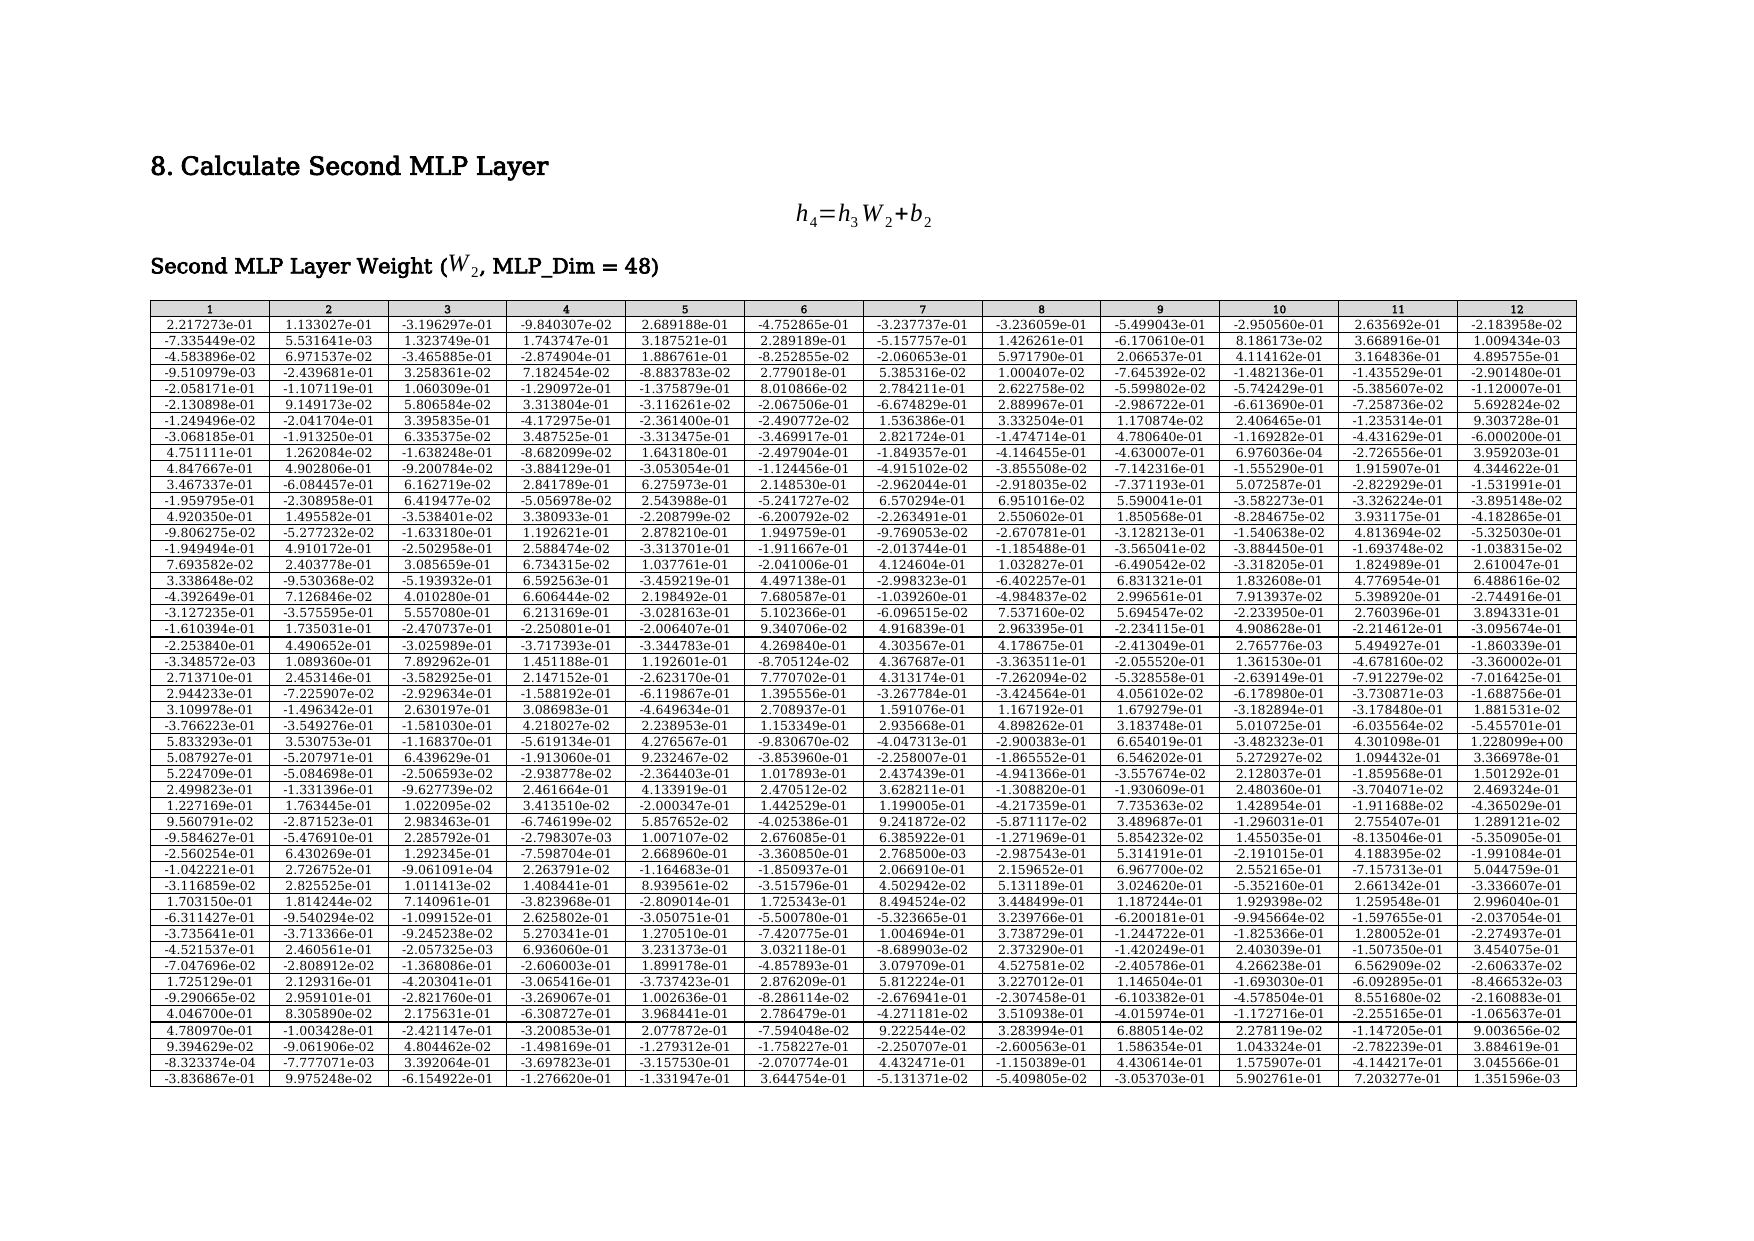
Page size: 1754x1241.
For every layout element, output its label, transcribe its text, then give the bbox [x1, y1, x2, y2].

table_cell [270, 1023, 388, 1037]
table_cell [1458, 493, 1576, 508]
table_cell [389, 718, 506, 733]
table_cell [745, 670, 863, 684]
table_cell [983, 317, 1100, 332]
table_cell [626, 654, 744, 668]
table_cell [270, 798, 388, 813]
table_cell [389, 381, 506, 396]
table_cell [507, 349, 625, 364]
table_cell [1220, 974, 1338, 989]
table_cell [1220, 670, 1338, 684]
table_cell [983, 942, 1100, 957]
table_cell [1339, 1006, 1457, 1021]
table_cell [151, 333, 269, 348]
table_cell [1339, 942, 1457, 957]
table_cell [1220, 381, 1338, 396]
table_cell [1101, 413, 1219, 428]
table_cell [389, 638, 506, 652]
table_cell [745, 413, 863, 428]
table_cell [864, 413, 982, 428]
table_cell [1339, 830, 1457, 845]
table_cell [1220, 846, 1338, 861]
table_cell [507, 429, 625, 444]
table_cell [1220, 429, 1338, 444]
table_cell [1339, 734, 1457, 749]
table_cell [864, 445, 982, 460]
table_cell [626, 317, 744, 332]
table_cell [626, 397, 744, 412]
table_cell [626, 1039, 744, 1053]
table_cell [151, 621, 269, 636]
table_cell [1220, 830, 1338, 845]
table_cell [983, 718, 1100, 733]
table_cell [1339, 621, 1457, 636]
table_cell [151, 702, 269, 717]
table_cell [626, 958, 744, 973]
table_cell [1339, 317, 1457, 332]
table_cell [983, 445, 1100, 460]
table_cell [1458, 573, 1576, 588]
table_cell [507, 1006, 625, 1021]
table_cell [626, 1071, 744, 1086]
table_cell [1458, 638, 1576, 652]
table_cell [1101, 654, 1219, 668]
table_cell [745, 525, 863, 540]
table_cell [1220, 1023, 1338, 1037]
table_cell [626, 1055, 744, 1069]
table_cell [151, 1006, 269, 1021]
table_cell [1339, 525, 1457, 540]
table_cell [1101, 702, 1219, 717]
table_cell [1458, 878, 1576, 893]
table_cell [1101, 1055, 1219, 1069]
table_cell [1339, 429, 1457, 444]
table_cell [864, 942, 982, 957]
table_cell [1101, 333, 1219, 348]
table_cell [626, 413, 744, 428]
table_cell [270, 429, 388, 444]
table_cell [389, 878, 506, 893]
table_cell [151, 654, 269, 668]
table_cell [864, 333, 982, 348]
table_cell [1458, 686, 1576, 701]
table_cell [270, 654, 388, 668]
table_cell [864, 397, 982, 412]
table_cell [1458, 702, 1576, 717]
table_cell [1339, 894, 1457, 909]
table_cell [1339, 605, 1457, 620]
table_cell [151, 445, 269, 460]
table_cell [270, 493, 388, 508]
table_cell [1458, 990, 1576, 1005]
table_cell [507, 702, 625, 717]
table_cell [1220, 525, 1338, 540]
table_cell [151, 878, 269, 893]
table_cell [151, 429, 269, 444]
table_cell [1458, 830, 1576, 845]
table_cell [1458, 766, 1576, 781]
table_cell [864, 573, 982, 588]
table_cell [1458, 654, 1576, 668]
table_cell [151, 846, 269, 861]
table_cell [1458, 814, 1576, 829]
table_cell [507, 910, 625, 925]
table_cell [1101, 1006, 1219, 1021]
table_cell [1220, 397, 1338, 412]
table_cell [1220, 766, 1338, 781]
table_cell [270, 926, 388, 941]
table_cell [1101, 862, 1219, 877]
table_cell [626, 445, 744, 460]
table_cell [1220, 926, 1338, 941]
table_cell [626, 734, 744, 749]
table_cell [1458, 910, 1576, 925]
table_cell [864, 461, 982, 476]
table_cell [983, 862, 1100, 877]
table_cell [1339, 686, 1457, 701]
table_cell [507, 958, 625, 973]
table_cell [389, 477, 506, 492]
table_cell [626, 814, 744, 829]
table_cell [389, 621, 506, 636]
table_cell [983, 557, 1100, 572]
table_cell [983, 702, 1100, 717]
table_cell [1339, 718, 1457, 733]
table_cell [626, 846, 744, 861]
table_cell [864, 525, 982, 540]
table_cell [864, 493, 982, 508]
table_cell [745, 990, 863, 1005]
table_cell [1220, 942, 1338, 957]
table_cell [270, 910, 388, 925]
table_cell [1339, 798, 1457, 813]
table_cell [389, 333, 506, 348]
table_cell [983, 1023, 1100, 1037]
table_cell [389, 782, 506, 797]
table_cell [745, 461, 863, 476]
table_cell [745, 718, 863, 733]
text 8. Calculate Second MLP Layer [150, 150, 1577, 180]
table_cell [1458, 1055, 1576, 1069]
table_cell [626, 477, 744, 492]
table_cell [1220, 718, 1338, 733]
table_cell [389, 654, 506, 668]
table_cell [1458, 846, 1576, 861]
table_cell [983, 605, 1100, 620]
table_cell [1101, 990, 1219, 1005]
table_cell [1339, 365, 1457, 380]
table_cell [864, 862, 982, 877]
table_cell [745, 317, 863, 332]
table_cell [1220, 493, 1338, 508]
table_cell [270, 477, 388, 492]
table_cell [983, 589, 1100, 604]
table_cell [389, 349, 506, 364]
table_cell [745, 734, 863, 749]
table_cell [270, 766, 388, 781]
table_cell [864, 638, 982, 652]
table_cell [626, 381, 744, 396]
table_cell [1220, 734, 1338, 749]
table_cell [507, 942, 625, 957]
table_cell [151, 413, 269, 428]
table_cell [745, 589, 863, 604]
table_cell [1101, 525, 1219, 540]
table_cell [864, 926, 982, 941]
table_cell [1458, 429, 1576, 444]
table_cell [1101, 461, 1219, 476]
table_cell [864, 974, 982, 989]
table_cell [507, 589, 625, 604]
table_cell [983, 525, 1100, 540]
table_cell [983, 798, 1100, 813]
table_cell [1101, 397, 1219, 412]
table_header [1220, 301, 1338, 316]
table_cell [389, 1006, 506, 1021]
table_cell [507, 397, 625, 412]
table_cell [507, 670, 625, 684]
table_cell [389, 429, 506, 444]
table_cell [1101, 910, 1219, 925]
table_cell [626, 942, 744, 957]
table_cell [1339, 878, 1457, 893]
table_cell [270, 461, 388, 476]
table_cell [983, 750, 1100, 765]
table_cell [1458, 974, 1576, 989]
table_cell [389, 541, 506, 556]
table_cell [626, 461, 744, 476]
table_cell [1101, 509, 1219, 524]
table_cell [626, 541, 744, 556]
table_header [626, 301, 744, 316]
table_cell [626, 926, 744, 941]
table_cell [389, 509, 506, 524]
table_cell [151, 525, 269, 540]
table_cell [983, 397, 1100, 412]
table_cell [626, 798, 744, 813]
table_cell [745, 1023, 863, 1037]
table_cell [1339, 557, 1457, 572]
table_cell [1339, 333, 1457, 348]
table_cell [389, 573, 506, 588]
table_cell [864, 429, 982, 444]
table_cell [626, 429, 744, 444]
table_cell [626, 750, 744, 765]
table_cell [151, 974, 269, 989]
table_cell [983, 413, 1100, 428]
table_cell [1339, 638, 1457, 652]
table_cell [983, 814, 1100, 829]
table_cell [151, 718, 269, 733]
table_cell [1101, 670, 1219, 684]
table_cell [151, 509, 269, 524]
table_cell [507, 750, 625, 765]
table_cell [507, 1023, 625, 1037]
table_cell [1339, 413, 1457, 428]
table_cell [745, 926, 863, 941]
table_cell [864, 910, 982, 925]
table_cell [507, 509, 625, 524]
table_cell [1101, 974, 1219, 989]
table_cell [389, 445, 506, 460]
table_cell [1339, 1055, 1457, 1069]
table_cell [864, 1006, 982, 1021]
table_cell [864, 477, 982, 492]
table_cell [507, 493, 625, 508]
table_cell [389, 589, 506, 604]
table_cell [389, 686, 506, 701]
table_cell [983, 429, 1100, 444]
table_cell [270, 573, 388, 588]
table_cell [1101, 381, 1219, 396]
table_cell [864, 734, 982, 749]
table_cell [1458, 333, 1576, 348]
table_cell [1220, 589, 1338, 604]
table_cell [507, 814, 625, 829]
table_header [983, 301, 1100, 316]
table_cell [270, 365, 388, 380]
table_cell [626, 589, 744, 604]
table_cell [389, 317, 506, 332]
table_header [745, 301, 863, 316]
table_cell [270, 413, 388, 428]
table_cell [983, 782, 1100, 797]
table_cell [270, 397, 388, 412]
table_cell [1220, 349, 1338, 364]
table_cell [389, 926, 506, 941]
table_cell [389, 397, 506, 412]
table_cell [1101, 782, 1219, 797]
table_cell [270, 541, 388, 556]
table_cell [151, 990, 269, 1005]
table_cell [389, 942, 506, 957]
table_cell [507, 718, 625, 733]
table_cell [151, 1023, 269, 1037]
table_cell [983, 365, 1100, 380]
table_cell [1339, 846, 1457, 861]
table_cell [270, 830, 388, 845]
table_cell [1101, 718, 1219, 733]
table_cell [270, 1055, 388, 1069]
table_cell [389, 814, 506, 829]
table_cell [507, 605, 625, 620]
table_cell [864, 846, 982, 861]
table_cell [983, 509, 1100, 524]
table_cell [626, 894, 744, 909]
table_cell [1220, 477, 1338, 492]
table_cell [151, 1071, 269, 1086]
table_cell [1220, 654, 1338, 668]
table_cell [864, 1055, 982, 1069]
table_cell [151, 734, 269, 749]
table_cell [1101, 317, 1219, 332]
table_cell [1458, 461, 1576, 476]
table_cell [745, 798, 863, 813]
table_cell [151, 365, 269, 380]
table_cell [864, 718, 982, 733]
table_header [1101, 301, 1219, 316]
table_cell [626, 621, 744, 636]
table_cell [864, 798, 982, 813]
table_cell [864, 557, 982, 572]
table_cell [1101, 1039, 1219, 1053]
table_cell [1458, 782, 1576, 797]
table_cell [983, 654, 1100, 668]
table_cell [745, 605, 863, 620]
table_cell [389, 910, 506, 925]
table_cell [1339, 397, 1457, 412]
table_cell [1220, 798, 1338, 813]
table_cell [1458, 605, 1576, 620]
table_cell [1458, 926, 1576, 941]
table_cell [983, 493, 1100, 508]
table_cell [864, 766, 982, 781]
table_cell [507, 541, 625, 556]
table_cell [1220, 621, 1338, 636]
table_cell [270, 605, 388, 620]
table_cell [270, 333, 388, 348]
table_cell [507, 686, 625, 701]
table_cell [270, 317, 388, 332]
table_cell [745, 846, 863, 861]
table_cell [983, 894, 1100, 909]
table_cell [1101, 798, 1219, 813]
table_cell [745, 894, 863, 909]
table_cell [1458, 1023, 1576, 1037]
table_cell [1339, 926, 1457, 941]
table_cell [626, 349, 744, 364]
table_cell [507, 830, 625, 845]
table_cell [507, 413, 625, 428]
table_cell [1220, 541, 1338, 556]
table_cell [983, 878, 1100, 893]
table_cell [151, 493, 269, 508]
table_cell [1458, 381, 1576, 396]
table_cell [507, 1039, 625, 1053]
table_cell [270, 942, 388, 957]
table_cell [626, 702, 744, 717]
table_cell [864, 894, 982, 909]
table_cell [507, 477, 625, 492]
text Second MLP Layer Weight (, MLP_Dim = 48) [150, 249, 1577, 281]
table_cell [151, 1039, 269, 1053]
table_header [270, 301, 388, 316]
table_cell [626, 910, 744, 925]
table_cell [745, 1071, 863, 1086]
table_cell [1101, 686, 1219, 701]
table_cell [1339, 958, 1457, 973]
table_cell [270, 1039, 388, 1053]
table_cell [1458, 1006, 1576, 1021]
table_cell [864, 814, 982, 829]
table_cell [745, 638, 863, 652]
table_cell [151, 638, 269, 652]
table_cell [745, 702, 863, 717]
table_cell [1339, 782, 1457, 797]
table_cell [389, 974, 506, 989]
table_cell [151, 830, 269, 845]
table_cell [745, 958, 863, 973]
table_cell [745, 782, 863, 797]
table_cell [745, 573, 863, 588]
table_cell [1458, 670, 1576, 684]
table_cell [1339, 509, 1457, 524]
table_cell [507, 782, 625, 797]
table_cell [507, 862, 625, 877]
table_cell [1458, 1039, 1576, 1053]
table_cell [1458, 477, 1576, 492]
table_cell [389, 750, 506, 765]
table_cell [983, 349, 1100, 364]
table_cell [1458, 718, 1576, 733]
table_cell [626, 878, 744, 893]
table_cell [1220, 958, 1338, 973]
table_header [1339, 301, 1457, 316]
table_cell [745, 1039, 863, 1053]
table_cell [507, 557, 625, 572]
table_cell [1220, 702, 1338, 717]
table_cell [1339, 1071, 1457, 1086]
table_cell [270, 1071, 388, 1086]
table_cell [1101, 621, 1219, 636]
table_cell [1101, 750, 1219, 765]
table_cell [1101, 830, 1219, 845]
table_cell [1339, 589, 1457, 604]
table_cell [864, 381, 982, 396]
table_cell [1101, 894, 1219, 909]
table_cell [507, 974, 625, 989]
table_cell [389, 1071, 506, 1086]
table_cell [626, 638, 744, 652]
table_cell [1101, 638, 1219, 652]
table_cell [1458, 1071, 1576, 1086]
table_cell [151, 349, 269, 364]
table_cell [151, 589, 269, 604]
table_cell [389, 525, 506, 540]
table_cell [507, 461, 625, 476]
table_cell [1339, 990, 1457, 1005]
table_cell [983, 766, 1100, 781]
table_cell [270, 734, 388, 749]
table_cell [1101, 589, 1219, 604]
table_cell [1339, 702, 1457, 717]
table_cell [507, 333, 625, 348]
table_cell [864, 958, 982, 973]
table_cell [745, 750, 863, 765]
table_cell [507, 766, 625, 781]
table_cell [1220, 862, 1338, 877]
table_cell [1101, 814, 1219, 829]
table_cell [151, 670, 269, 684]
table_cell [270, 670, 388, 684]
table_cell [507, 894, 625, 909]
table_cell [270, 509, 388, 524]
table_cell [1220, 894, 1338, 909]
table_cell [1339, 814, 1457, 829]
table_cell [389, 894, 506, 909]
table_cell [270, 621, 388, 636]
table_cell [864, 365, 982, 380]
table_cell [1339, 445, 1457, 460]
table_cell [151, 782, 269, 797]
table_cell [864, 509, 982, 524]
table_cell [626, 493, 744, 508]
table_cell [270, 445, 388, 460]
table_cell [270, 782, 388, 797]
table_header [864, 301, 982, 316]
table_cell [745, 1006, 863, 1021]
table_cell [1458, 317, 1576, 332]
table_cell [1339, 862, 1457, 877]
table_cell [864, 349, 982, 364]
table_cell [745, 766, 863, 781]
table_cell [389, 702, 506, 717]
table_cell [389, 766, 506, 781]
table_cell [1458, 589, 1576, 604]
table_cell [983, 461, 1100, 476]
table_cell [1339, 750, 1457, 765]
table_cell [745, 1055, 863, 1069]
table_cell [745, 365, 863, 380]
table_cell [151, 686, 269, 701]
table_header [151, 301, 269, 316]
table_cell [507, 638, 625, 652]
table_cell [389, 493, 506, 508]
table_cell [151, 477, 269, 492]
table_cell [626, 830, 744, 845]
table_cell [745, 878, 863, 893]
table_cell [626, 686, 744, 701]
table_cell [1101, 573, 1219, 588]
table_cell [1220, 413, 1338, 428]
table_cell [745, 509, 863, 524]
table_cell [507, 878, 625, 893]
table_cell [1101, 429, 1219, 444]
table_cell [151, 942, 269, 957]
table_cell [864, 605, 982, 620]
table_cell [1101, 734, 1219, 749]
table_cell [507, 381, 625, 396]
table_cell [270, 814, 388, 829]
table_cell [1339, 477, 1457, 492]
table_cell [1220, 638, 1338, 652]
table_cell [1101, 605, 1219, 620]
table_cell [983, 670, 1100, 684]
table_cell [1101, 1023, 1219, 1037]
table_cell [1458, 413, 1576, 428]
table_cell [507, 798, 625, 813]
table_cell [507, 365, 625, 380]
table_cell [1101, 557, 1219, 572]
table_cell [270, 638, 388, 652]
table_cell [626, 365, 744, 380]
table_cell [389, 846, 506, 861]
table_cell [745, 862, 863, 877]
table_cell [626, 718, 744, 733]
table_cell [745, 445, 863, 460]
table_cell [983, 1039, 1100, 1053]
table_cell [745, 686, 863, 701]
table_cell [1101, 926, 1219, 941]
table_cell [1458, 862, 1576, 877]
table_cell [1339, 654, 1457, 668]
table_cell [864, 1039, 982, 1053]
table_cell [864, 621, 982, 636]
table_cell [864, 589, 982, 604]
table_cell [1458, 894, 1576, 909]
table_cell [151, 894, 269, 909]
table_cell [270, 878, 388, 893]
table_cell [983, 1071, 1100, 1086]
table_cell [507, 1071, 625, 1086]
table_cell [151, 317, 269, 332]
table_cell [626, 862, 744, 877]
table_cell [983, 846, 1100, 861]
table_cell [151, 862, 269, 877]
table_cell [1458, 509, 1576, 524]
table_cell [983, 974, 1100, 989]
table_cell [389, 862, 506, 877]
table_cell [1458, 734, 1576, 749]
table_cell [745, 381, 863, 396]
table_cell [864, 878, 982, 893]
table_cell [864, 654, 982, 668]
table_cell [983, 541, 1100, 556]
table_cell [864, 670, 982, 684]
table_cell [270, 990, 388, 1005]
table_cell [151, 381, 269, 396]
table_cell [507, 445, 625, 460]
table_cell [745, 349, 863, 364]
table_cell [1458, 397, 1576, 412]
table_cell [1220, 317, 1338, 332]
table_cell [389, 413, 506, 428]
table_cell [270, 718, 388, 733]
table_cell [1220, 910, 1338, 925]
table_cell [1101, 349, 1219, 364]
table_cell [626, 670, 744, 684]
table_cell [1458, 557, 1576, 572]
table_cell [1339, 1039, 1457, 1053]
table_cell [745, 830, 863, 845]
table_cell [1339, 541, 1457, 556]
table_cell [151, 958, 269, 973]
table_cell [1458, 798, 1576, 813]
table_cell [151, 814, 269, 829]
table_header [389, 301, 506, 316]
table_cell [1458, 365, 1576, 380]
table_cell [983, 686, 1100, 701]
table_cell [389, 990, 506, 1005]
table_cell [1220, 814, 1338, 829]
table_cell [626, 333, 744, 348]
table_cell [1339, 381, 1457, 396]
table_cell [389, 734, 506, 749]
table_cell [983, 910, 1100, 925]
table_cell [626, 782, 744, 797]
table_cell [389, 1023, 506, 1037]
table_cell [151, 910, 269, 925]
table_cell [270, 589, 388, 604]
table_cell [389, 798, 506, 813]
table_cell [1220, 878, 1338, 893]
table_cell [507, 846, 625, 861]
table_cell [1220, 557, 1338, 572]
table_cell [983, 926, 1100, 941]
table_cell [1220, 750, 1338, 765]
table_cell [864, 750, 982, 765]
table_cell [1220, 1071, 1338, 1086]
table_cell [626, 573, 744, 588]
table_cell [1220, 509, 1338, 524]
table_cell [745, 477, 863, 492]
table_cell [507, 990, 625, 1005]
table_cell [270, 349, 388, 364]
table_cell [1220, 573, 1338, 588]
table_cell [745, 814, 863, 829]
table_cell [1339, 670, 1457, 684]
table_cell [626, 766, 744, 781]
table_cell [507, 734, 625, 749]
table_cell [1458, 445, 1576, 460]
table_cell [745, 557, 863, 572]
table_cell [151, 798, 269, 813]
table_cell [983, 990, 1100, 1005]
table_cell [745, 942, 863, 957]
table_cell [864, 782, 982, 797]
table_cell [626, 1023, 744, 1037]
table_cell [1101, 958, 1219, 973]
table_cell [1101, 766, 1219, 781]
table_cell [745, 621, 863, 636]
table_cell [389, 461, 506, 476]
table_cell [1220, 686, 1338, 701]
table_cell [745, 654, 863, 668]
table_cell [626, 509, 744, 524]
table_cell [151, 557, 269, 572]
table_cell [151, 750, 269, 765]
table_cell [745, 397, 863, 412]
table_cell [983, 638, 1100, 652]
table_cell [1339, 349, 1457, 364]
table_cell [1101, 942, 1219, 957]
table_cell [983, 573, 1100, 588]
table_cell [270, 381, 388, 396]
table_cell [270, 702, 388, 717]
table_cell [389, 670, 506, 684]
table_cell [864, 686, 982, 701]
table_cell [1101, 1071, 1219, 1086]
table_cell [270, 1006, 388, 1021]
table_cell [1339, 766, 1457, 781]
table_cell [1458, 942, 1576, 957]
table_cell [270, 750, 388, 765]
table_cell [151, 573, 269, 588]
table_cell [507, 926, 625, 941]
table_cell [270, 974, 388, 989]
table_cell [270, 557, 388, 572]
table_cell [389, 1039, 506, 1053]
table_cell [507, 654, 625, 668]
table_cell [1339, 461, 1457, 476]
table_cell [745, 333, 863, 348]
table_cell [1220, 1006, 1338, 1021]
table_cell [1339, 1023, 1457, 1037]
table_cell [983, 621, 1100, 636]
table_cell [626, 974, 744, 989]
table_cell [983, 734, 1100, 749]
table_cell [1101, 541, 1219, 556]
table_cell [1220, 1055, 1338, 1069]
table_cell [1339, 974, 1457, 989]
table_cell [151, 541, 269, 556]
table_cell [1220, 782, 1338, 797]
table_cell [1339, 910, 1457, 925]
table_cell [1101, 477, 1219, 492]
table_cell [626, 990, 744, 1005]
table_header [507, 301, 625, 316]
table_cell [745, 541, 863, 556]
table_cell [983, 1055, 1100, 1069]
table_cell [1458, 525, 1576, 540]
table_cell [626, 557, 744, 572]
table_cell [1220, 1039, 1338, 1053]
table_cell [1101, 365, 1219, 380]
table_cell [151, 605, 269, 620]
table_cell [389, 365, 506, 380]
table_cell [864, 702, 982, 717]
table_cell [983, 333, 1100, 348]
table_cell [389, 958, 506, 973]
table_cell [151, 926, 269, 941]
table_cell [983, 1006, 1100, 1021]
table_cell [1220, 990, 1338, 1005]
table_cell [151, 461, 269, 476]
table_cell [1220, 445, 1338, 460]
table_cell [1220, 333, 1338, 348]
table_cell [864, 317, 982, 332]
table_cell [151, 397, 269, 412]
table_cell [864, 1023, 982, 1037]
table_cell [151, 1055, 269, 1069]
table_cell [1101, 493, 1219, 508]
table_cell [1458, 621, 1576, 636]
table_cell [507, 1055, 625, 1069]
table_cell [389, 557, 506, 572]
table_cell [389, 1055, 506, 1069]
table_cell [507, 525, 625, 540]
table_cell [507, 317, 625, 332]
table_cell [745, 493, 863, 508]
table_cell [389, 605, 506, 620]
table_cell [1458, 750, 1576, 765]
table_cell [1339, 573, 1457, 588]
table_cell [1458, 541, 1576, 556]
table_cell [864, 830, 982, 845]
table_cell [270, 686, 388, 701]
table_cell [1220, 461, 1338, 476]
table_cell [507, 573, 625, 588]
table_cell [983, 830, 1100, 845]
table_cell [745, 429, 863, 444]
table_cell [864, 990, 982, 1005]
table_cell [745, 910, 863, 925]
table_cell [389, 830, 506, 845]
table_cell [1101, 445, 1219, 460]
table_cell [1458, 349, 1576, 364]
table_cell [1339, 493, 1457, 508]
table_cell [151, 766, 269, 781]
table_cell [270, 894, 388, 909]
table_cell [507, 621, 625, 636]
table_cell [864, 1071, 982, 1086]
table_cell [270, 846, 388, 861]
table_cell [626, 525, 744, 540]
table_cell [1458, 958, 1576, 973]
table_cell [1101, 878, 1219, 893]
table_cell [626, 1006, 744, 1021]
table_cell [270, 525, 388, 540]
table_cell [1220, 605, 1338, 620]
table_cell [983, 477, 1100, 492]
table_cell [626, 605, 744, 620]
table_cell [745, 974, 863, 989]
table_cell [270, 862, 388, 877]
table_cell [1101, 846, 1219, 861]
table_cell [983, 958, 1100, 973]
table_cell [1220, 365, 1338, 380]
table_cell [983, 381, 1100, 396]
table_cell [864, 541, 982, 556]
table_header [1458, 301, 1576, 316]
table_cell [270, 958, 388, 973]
